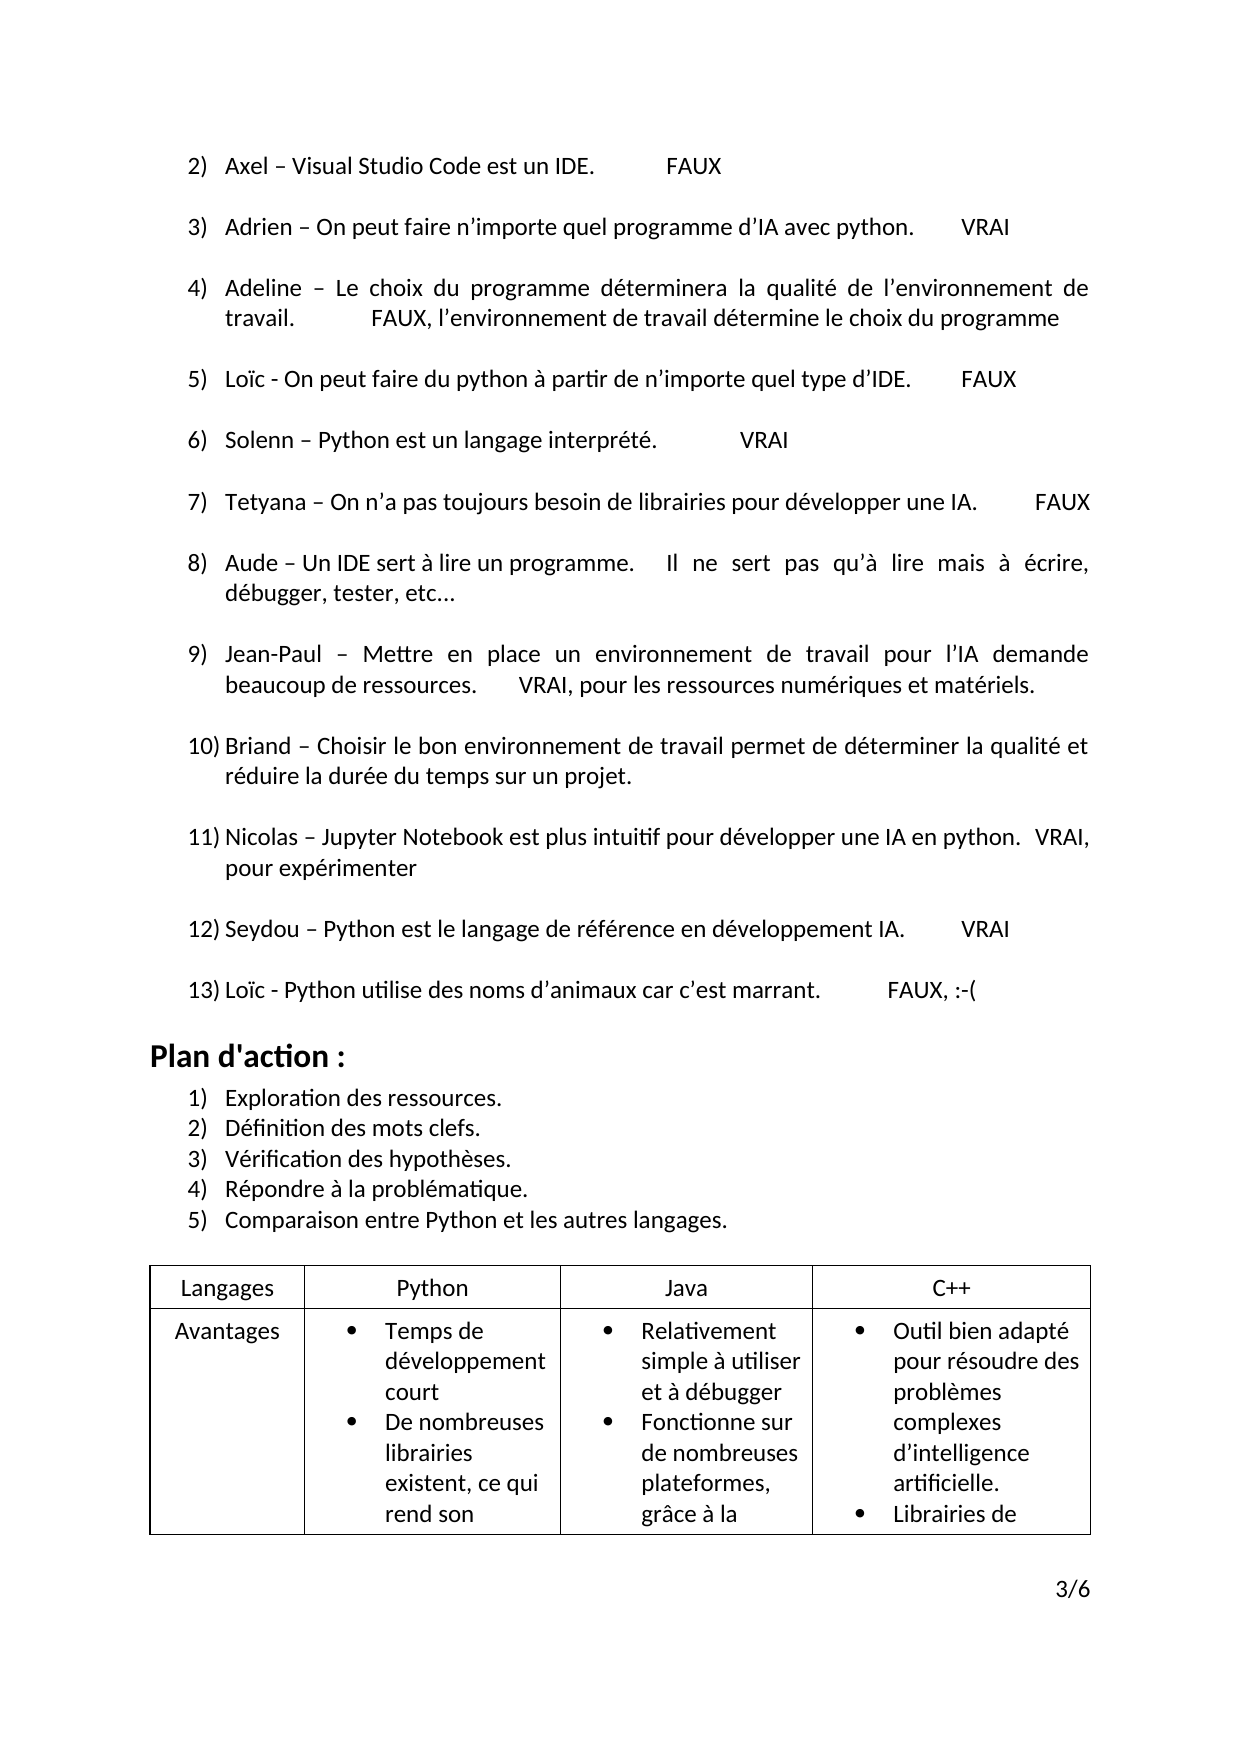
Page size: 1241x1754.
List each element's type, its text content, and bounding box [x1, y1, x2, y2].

list Adeline – Le choix du programme déterminera la qualité de l’environnement de travail. FAUX, l’environnement de travail détermine le choix du programme [187, 272, 1090, 333]
list Exploration des ressources. [187, 1082, 1090, 1112]
list Tetyana – On n’a pas toujours besoin de librairies pour développer une IA. FAUX [187, 486, 1090, 516]
subtitle Plan d'action : [150, 1035, 1090, 1076]
table_header C++ [813, 1266, 1090, 1308]
list Nicolas – Jupyter Notebook est plus intuitif pour développer une IA en python. VRAI, pour expérimenter [187, 821, 1090, 882]
list Seydou – Python est le langage de référence en développement IA. VRAI [187, 913, 1090, 943]
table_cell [813, 1309, 1090, 1534]
table_cell Avantages [151, 1309, 304, 1534]
list Loïc - Python utilise des noms d’animaux car c’est marrant. FAUX, :-( [187, 974, 1090, 1004]
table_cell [561, 1309, 812, 1534]
list Jean-Paul – Mettre en place un environnement de travail pour l’IA demande beaucoup de ressources. VRAI, pour les ressources numériques et matériels. [187, 638, 1090, 699]
list Répondre à la problématique. [187, 1173, 1090, 1204]
list Adrien – On peut faire n’importe quel programme d’IA avec python. VRAI [187, 211, 1090, 242]
list Vérification des hypothèses. [187, 1143, 1090, 1173]
table_header Langages [151, 1266, 304, 1308]
list Axel – Visual Studio Code est un IDE. FAUX [187, 150, 1090, 181]
list Comparaison entre Python et les autres langages. [187, 1204, 1090, 1234]
list Solenn – Python est un langage interprété. VRAI [187, 425, 1090, 455]
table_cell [305, 1309, 560, 1534]
table_header Java [561, 1266, 812, 1308]
list Loïc - On peut faire du python à partir de n’importe quel type d’IDE. FAUX [187, 364, 1090, 394]
list Aude – Un IDE sert à lire un programme. Il ne sert pas qu’à lire mais à écrire, débugger, tester, etc... [187, 547, 1090, 608]
list Définition des mots clefs. [187, 1112, 1090, 1143]
table_header Python [305, 1266, 560, 1308]
list Briand – Choisir le bon environnement de travail permet de déterminer la qualité et réduire la durée du temps sur un projet. [187, 730, 1090, 791]
